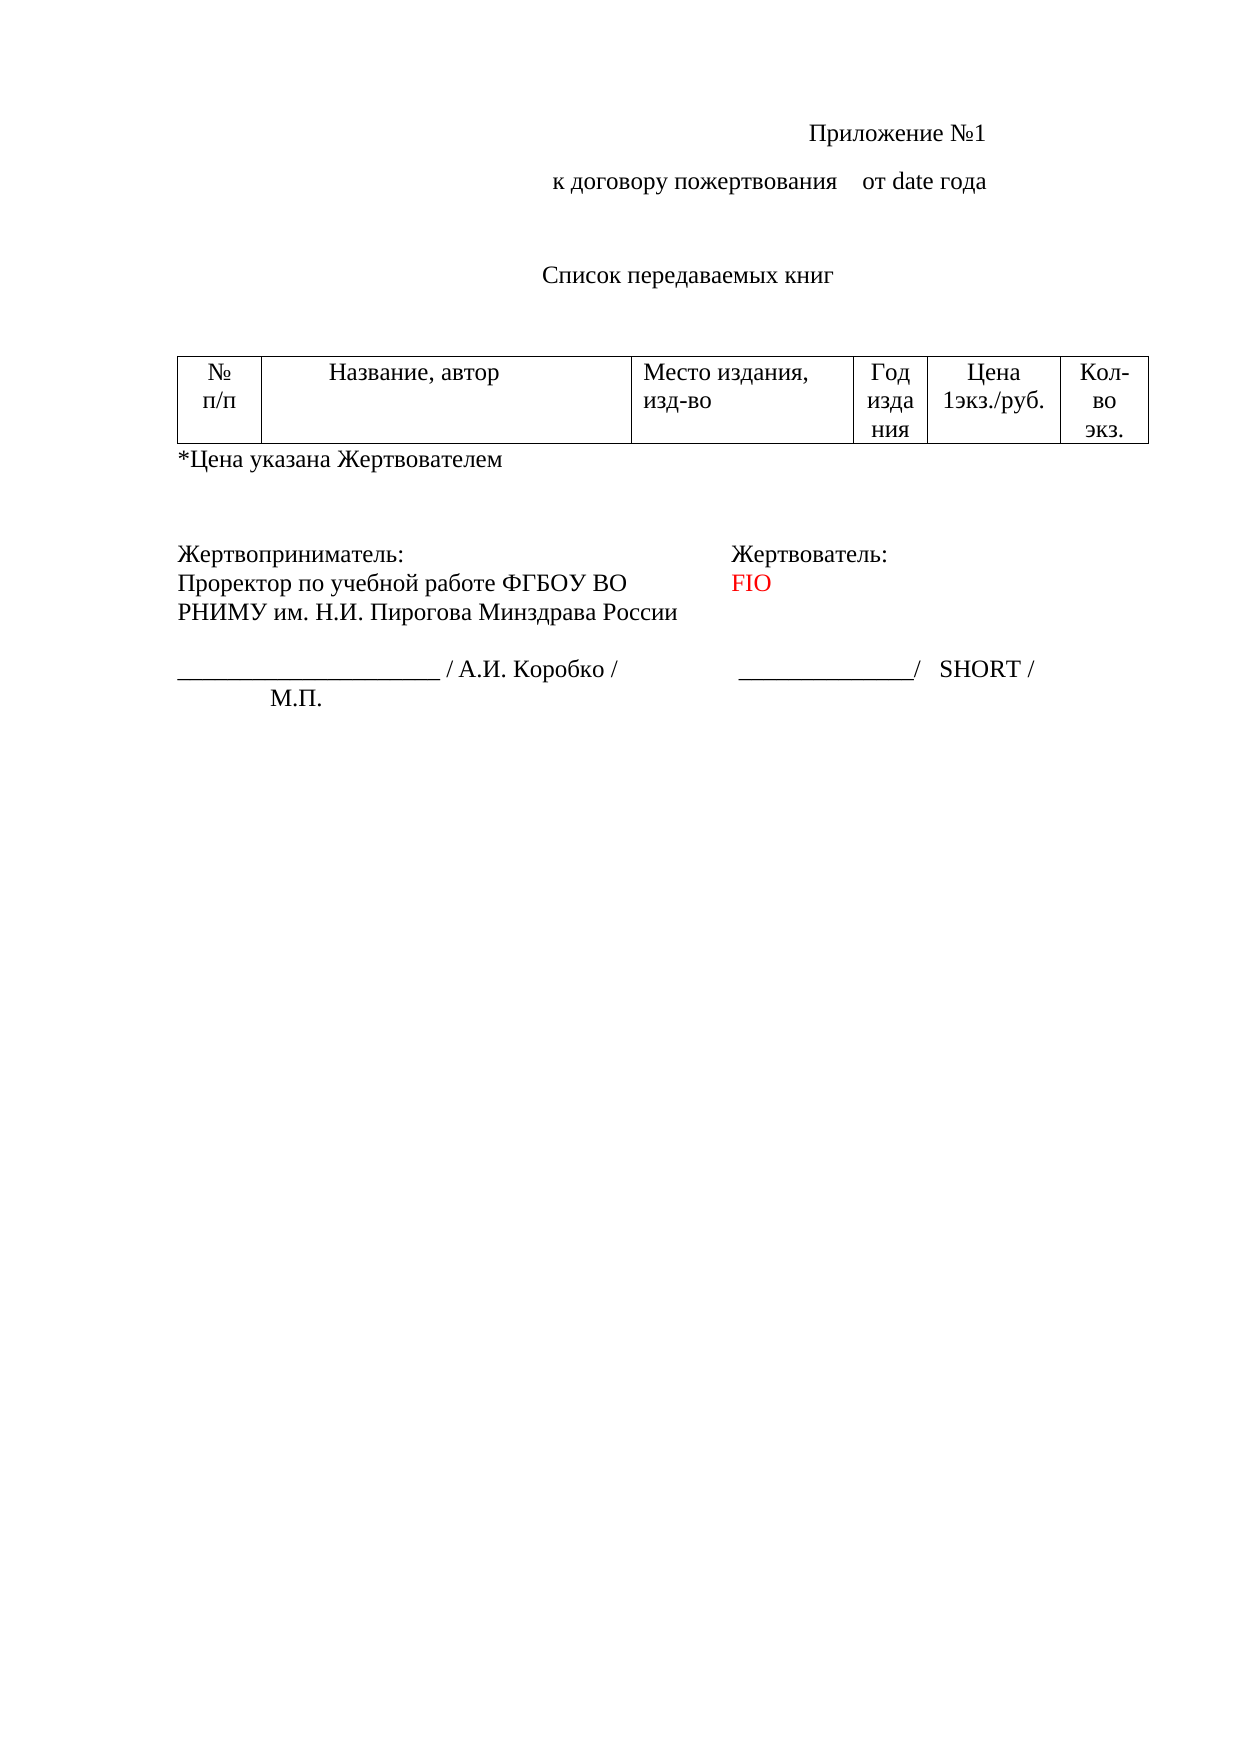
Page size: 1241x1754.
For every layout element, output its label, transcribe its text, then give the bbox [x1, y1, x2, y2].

text Проректор по учебной работе ФГБОУ ВО FIO [177, 568, 1108, 597]
text к договору пожертвования от date года [177, 166, 1152, 194]
text Список передаваемых книг [177, 260, 1152, 289]
text РНИМУ им. Н.И. Пирогова Минздрава России [83, 597, 1152, 626]
table_header Место издания, изд-во [632, 357, 853, 443]
table_header Год издания [854, 357, 927, 443]
table_header № п/п [178, 357, 261, 443]
text *Цена указана Жертвователем [177, 444, 1152, 473]
text Приложение №1 [177, 118, 1152, 147]
text _____________________ / А.И. Коробко / ______________/ SHORT / [83, 654, 1152, 683]
text М.П. [231, 683, 1152, 711]
text Жертвоприниматель: Жертвователь: [177, 539, 1108, 568]
table_header Цена 1экз./руб. [928, 357, 1060, 443]
table_header Название, автор [262, 357, 631, 443]
table_header Кол-во экз. [1061, 357, 1148, 443]
